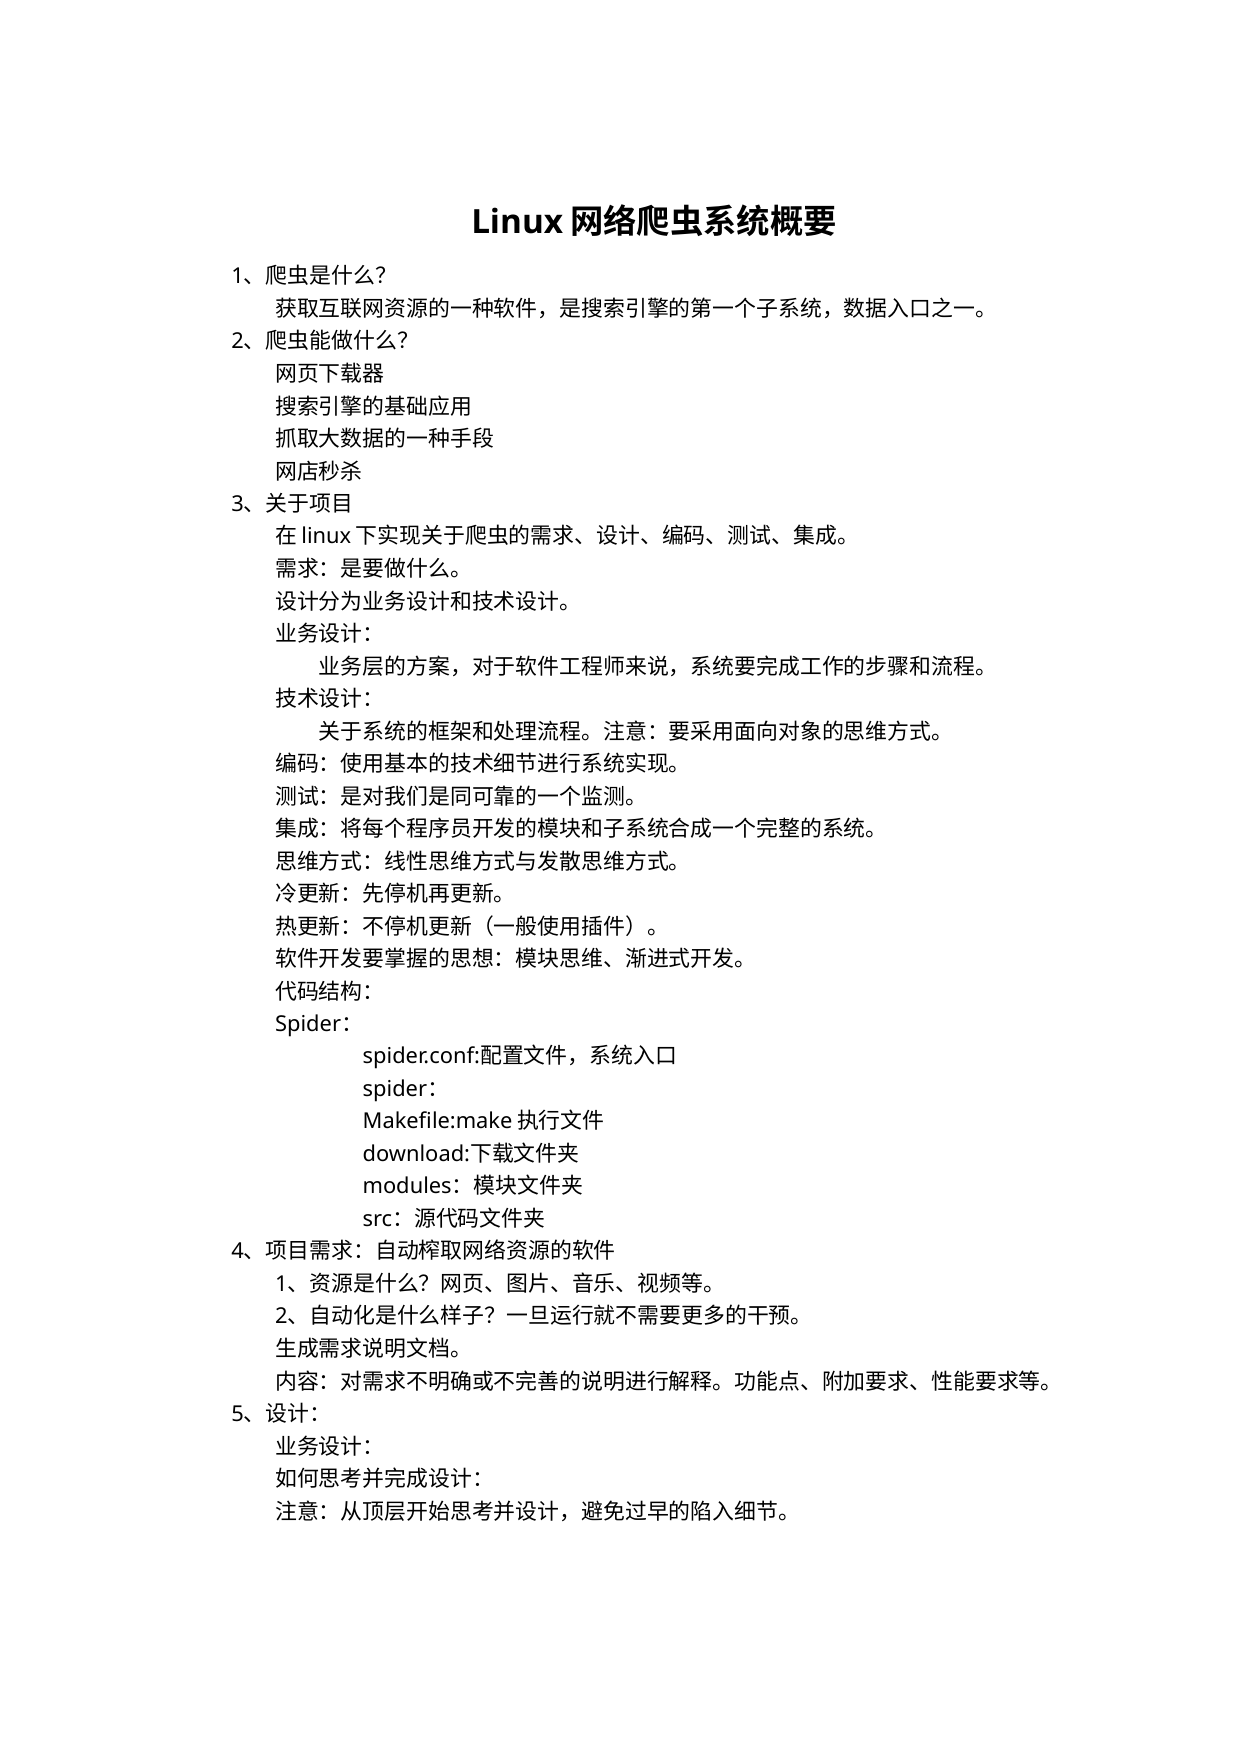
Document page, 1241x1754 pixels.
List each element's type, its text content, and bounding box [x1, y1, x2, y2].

text 内容：对需求不明确或不完善的说明进行解释。功能点、附加要求、性能要求等。 [187, 1363, 1053, 1396]
text 在linux下实现关于爬虫的需求、设计、编码、测试、集成。 [187, 518, 1053, 551]
text 4、项目需求：自动榨取网络资源的软件 [187, 1233, 1053, 1266]
text 冷更新：先停机再更新。 [187, 876, 1053, 908]
text 搜索引擎的基础应用 [187, 388, 1053, 421]
text modules：模块文件夹 [187, 1168, 1053, 1201]
text 2、自动化是什么样子？一旦运行就不需要更多的干预。 [187, 1298, 1053, 1331]
text download:下载文件夹 [187, 1136, 1053, 1168]
text 集成：将每个程序员开发的模块和子系统合成一个完整的系统。 [187, 811, 1053, 843]
text spider： [187, 1071, 1053, 1103]
text 3、关于项目 [187, 486, 1053, 518]
text 思维方式：线性思维方式与发散思维方式。 [187, 843, 1053, 876]
text 网页下载器 [187, 356, 1053, 388]
text 网店秒杀 [187, 453, 1053, 486]
text 技术设计： [187, 681, 1053, 713]
text 业务层的方案，对于软件工程师来说，系统要完成工作的步骤和流程。 [187, 648, 1053, 681]
text 5、设计： [187, 1396, 1053, 1428]
text 2、爬虫能做什么？ [187, 323, 1053, 356]
text 生成需求说明文档。 [187, 1331, 1053, 1363]
title Linux网络爬虫系统概要 [187, 187, 1053, 252]
text 注意：从顶层开始思考并设计，避免过早的陷入细节。 [187, 1493, 1053, 1526]
text Spider： [187, 1006, 1053, 1038]
text 1、爬虫是什么？ [187, 258, 1053, 291]
text 业务设计： [187, 1428, 1053, 1461]
text 热更新：不停机更新（一般使用插件）。 [187, 908, 1053, 941]
text 获取互联网资源的一种软件，是搜索引擎的第一个子系统，数据入口之一。 [187, 291, 1053, 323]
text 抓取大数据的一种手段 [187, 421, 1053, 453]
text 代码结构： [187, 973, 1053, 1006]
text src：源代码文件夹 [187, 1201, 1053, 1233]
text 编码：使用基本的技术细节进行系统实现。 [187, 746, 1053, 778]
text spider.conf:配置文件，系统入口 [187, 1038, 1053, 1071]
text Makefile:make执行文件 [187, 1103, 1053, 1136]
text 1、资源是什么？网页、图片、音乐、视频等。 [187, 1266, 1053, 1298]
text 软件开发要掌握的思想：模块思维、渐进式开发。 [187, 941, 1053, 973]
text 如何思考并完成设计： [187, 1461, 1053, 1493]
text 测试：是对我们是同可靠的一个监测。 [187, 778, 1053, 811]
text 设计分为业务设计和技术设计。 [187, 583, 1053, 616]
text 需求：是要做什么。 [187, 551, 1053, 583]
text 业务设计： [187, 616, 1053, 648]
text 关于系统的框架和处理流程。注意：要采用面向对象的思维方式。 [187, 713, 1053, 746]
